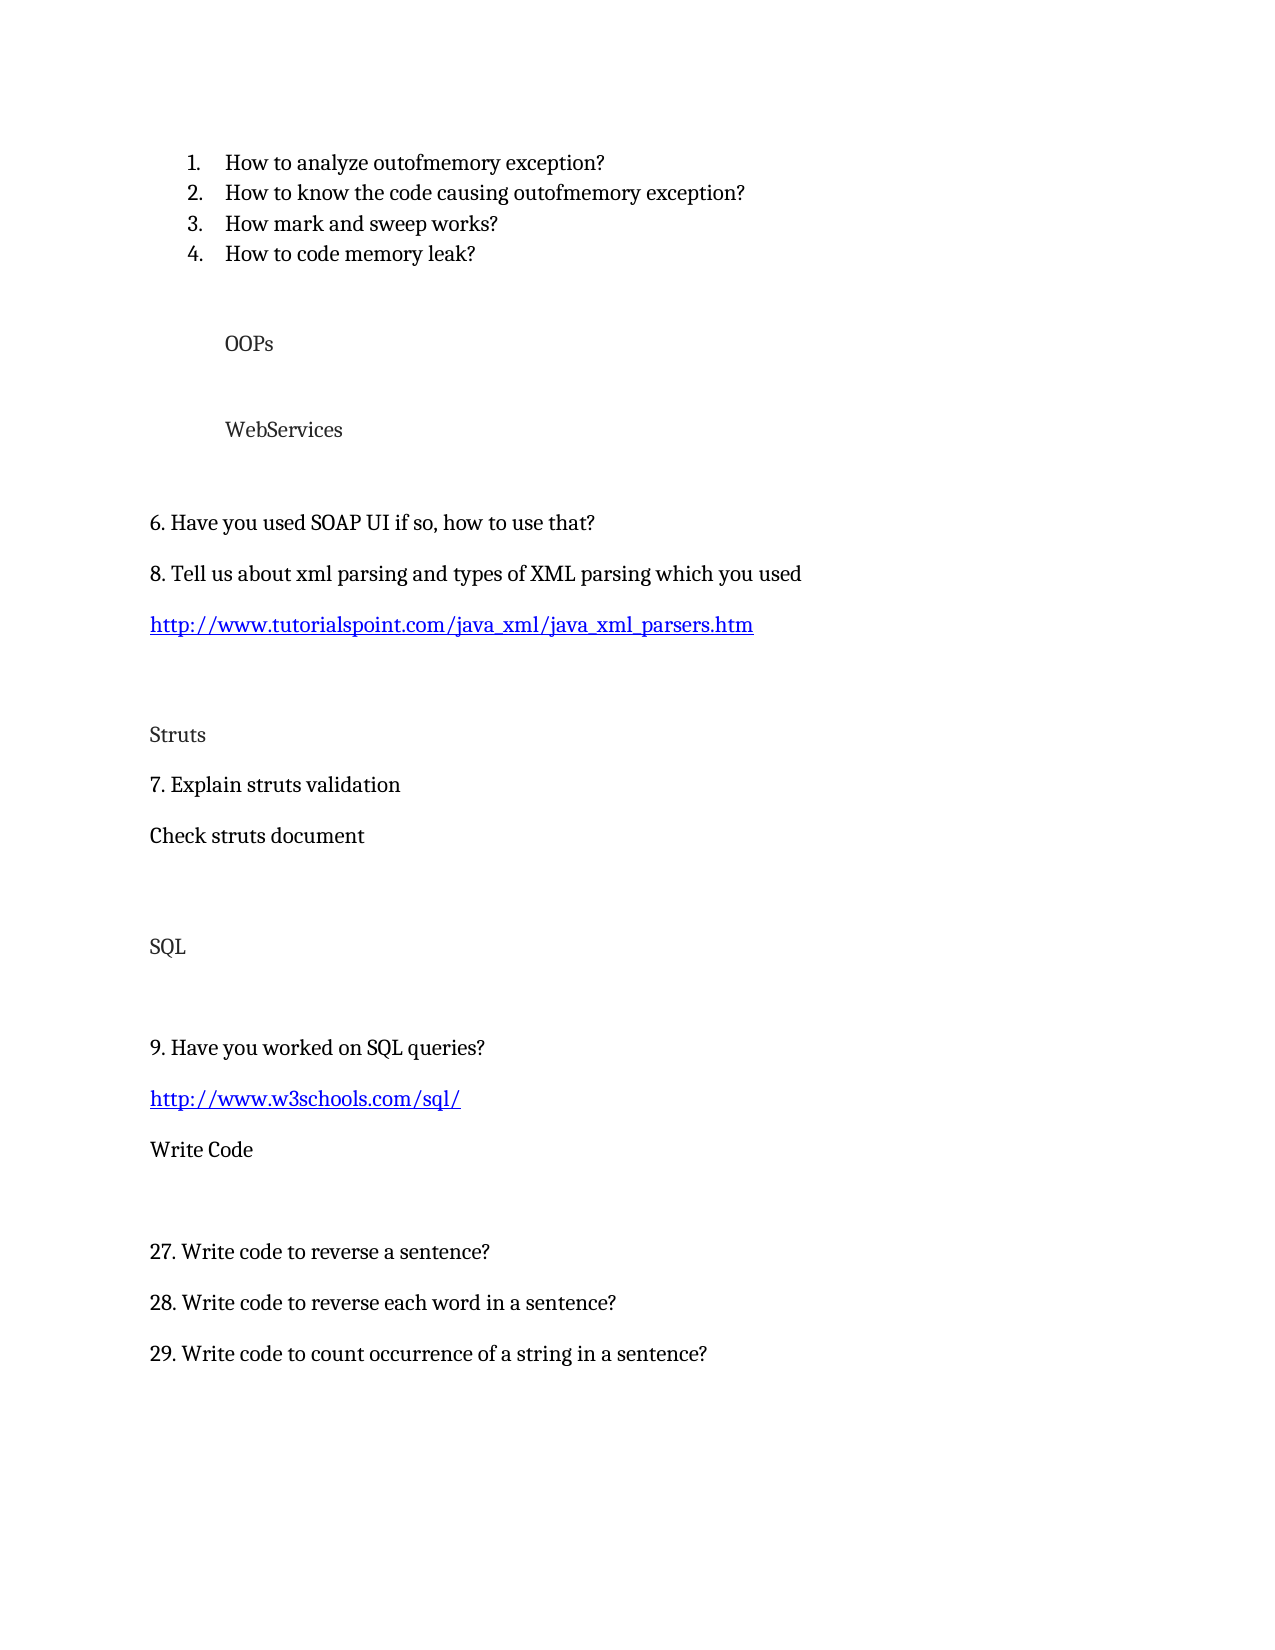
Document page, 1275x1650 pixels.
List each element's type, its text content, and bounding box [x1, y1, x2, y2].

text 29. Write code to count occurrence of a string in a sentence? [150, 1341, 1125, 1367]
list How mark and sweep works? [187, 210, 1125, 237]
text 7. Explain struts validation [150, 772, 1125, 798]
text Write Code [150, 1137, 1125, 1163]
text 27. Write code to reverse a sentence? [150, 1239, 1125, 1265]
list How to analyze outofmemory exception? [187, 150, 1125, 176]
text Check struts document [150, 823, 1125, 849]
list How to know the code causing outofmemory exception? [187, 180, 1125, 207]
list SQL [150, 917, 1125, 960]
text 6. Have you used SOAP UI if so, how to use that? [150, 509, 1125, 536]
list How to code memory leak? [187, 241, 1125, 267]
text 9. Have you worked on SQL queries? [150, 1034, 1125, 1061]
text http://www.tutorialspoint.com/java_xml/java_xml_parsers.htm [150, 611, 1125, 638]
text http://www.w3schools.com/sql/ [150, 1086, 1125, 1112]
list Struts [150, 706, 1125, 748]
text 8. Tell us about xml parsing and types of XML parsing which you used [150, 560, 1125, 587]
text 28. Write code to reverse each word in a sentence? [150, 1290, 1125, 1316]
list OOPs [225, 314, 1125, 357]
list WebServices [225, 400, 1125, 443]
